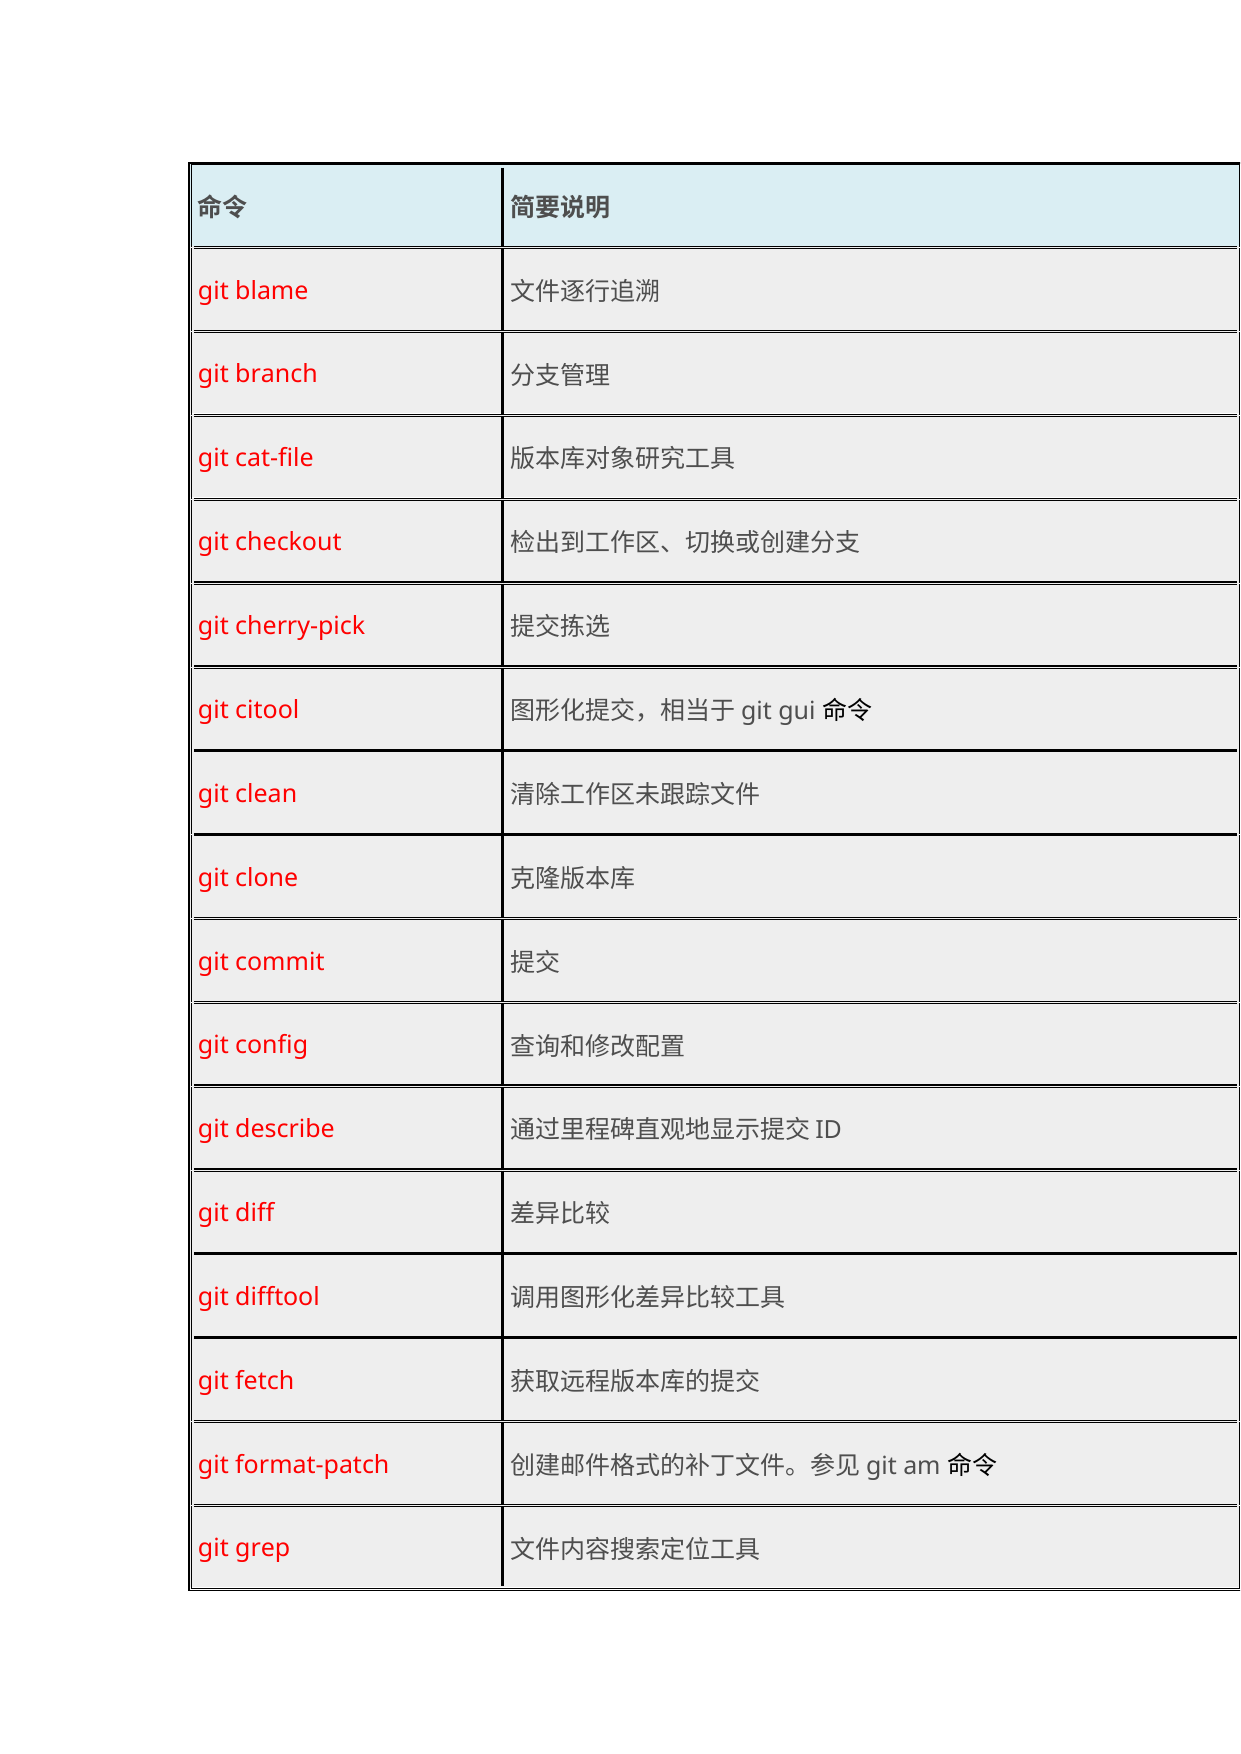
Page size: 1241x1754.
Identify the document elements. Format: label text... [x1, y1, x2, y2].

table_cell git diff [192, 1168, 501, 1252]
table_cell git blame [190, 246, 502, 330]
table_cell git commit [190, 917, 502, 1001]
table_cell git describe [192, 1084, 501, 1168]
table_header 简要说明 [502, 165, 1239, 246]
table_cell 提交 [502, 917, 1240, 1001]
table_cell 检出到工作区、切换或创建分支 [504, 498, 1239, 581]
table_cell 通过里程碑直观地显示提交ID [504, 1084, 1239, 1168]
table_header 命令 [192, 165, 502, 246]
table_cell git citool [192, 665, 501, 749]
table_cell 差异比较 [504, 1168, 1239, 1252]
table_cell git grep [190, 1504, 502, 1587]
table_cell 创建邮件格式的补丁文件。参见 git am 命令 [502, 1420, 1240, 1504]
table_cell 版本库对象研究工具 [504, 414, 1239, 497]
table_cell git clone [190, 833, 501, 917]
table_cell git cat-file [192, 414, 501, 497]
table_cell git config [190, 1001, 502, 1084]
table_cell 文件内容搜索定位工具 [502, 1504, 1240, 1587]
table_cell git cherry-pick [192, 581, 501, 665]
table_cell git format-patch [190, 1420, 502, 1504]
table_cell 图形化提交，相当于 git gui 命令 [504, 665, 1239, 749]
table_cell 提交拣选 [504, 581, 1239, 665]
table_cell 清除工作区未跟踪文件 [504, 749, 1239, 833]
table_cell git clean [192, 749, 501, 833]
table_cell git difftool [192, 1252, 501, 1336]
table_cell git checkout [192, 498, 501, 581]
table_cell 克隆版本库 [504, 833, 1240, 917]
table_cell 文件逐行追溯 [502, 246, 1240, 330]
table_cell 查询和修改配置 [502, 1001, 1240, 1084]
table_cell 分支管理 [502, 330, 1240, 413]
table_cell git branch [190, 330, 502, 413]
table_cell git fetch [192, 1336, 501, 1420]
table_cell 获取远程版本库的提交 [504, 1336, 1239, 1420]
table_cell 调用图形化差异比较工具 [504, 1252, 1239, 1336]
